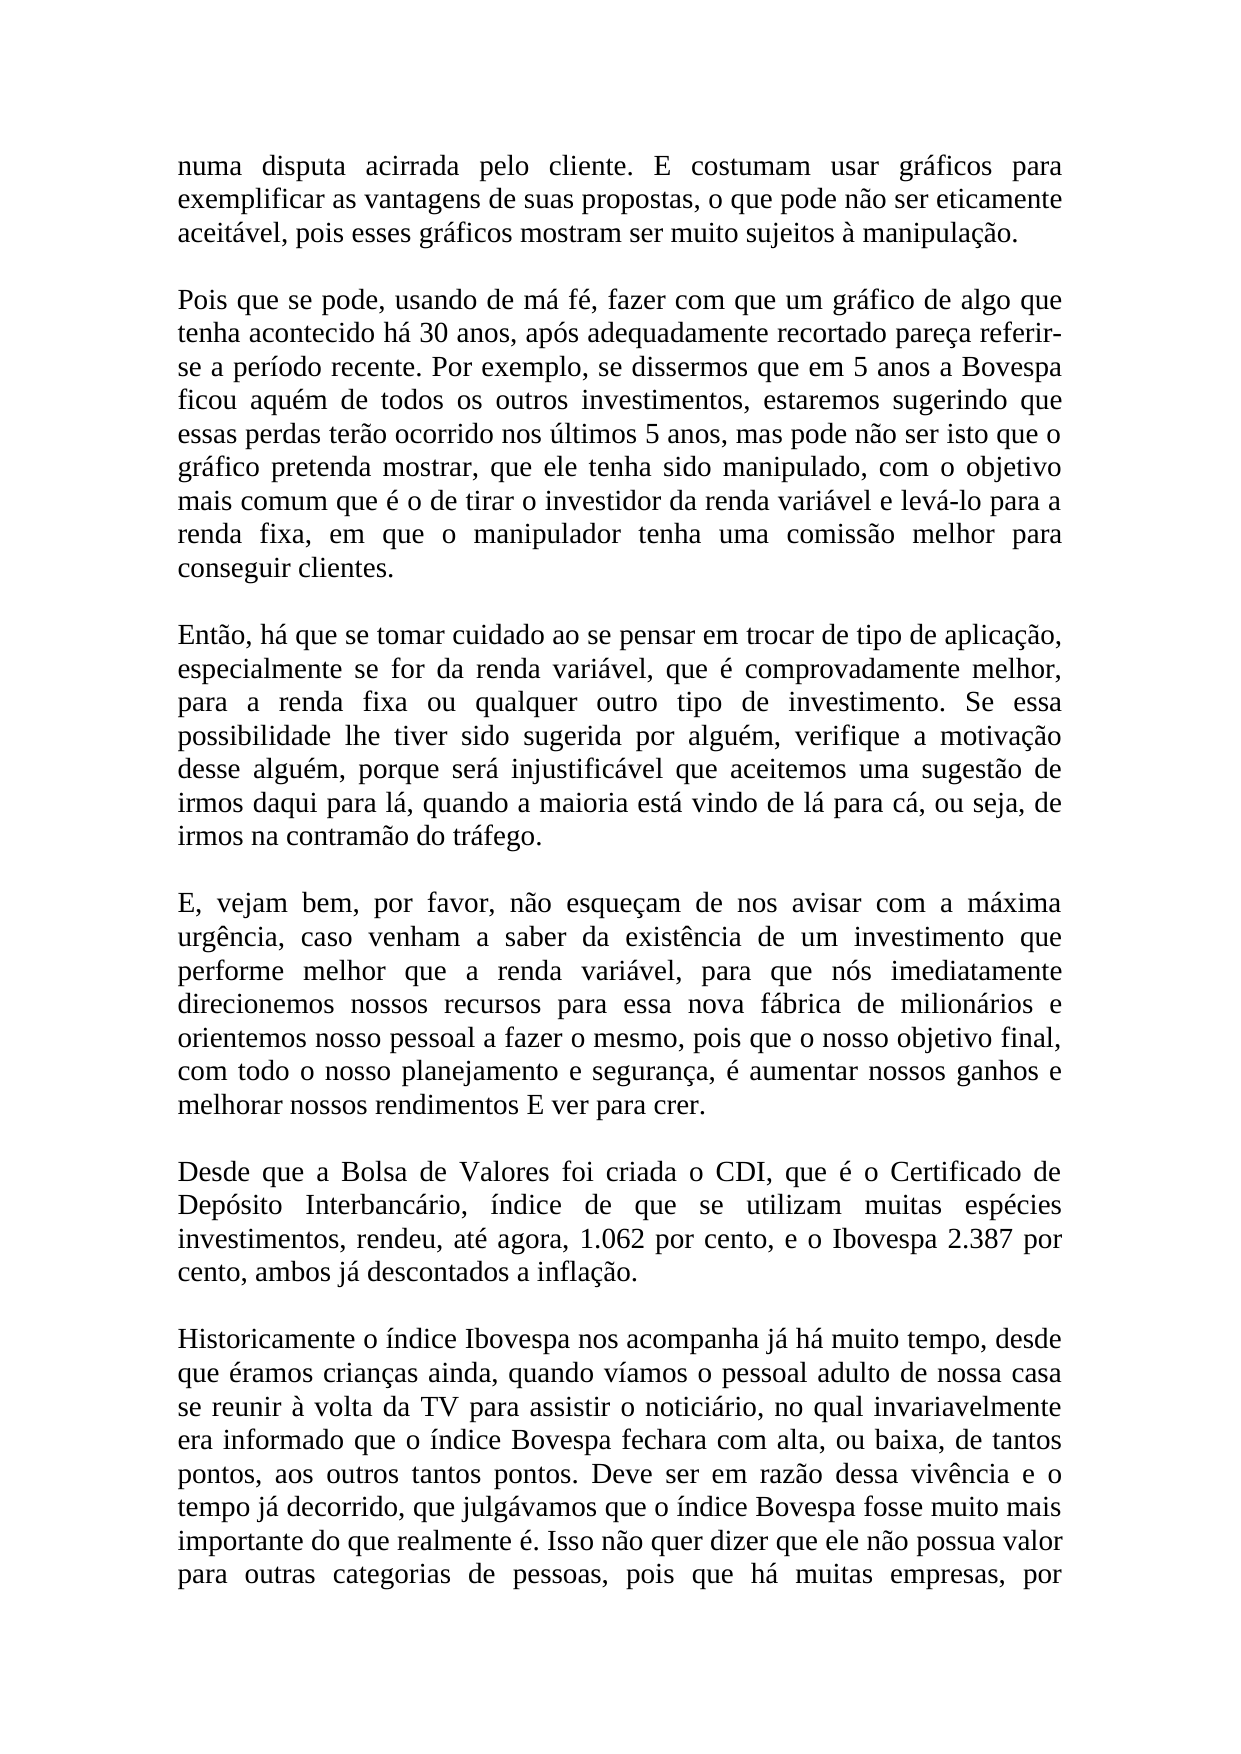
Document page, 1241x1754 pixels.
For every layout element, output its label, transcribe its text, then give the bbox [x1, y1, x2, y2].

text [177, 148, 1063, 248]
text Desde que a Bolsa de Valores foi criada o CDI, que é o Certificado de Depósito Interbancário, índice de que se utilizam muitas espécies investimentos, rendeu, até agora, 1.062 por cento, e o Ibovespa 2.387 por cento, ambos já descontados a inflação. [177, 1154, 1063, 1288]
text E, vejam bem, por favor, não esqueçam de nos avisar com a máxima urgência, caso venham a saber da existência de um investimento que performe melhor que a renda variável, para que nós imediatamente direcionemos nossos recursos para essa nova fábrica de milionários e orientemos nosso pessoal a fazer o mesmo, pois que o nosso objetivo final, com todo o nosso planejamento e segurança, é aumentar nossos ganhos e melhorar nossos rendimentos E ver para crer. [177, 886, 1063, 1120]
text Então, há que se tomar cuidado ao se pensar em trocar de tipo de aplicação, especialmente se for da renda variável, que é comprovadamente melhor, para a renda fixa ou qualquer outro tipo de investimento. Se essa possibilidade lhe tiver sido sugerida por alguém, verifique a motivação desse alguém, porque será injustificável que aceitemos uma sugestão de irmos daqui para lá, quando a maioria está vindo de lá para cá, ou seja, de irmos na contramão do tráfego. [177, 617, 1063, 852]
text Pois que se pode, usando de má fé, fazer com que um gráfico de algo que tenha acontecido há 30 anos, após adequadamente recortado pareça referir-se a período recente. Por exemplo, se dissermos que em 5 anos a Bovespa ficou aquém de todos os outros investimentos, estaremos sugerindo que essas perdas terão ocorrido nos últimos 5 anos, mas pode não ser isto que o gráfico pretenda mostrar, que ele tenha sido manipulado, com o objetivo mais comum que é o de tirar o investidor da renda variável e levá-lo para a renda fixa, em que o manipulador tenha uma comissão melhor para conseguir clientes. [177, 282, 1063, 584]
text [177, 1322, 1063, 1590]
